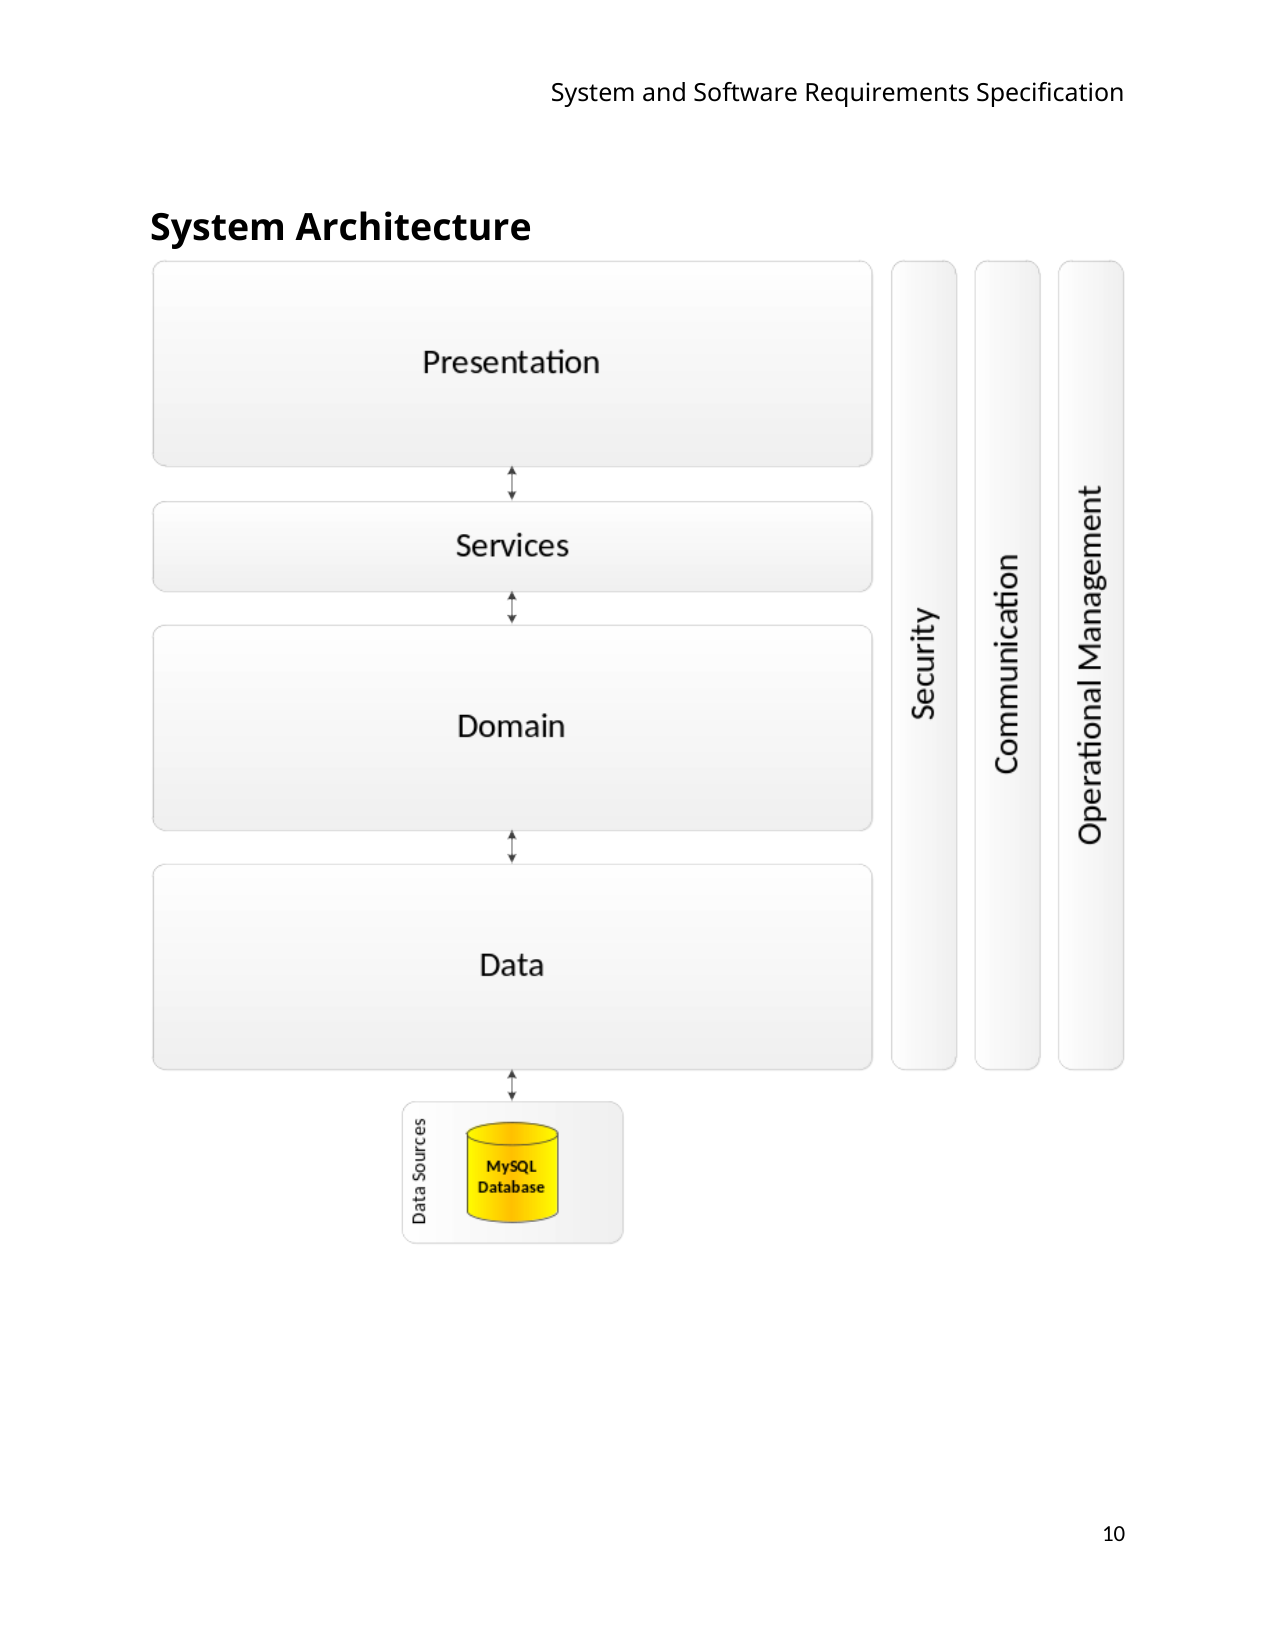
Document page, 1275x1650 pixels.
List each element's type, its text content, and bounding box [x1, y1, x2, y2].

subtitle System Architecture [150, 200, 1125, 251]
